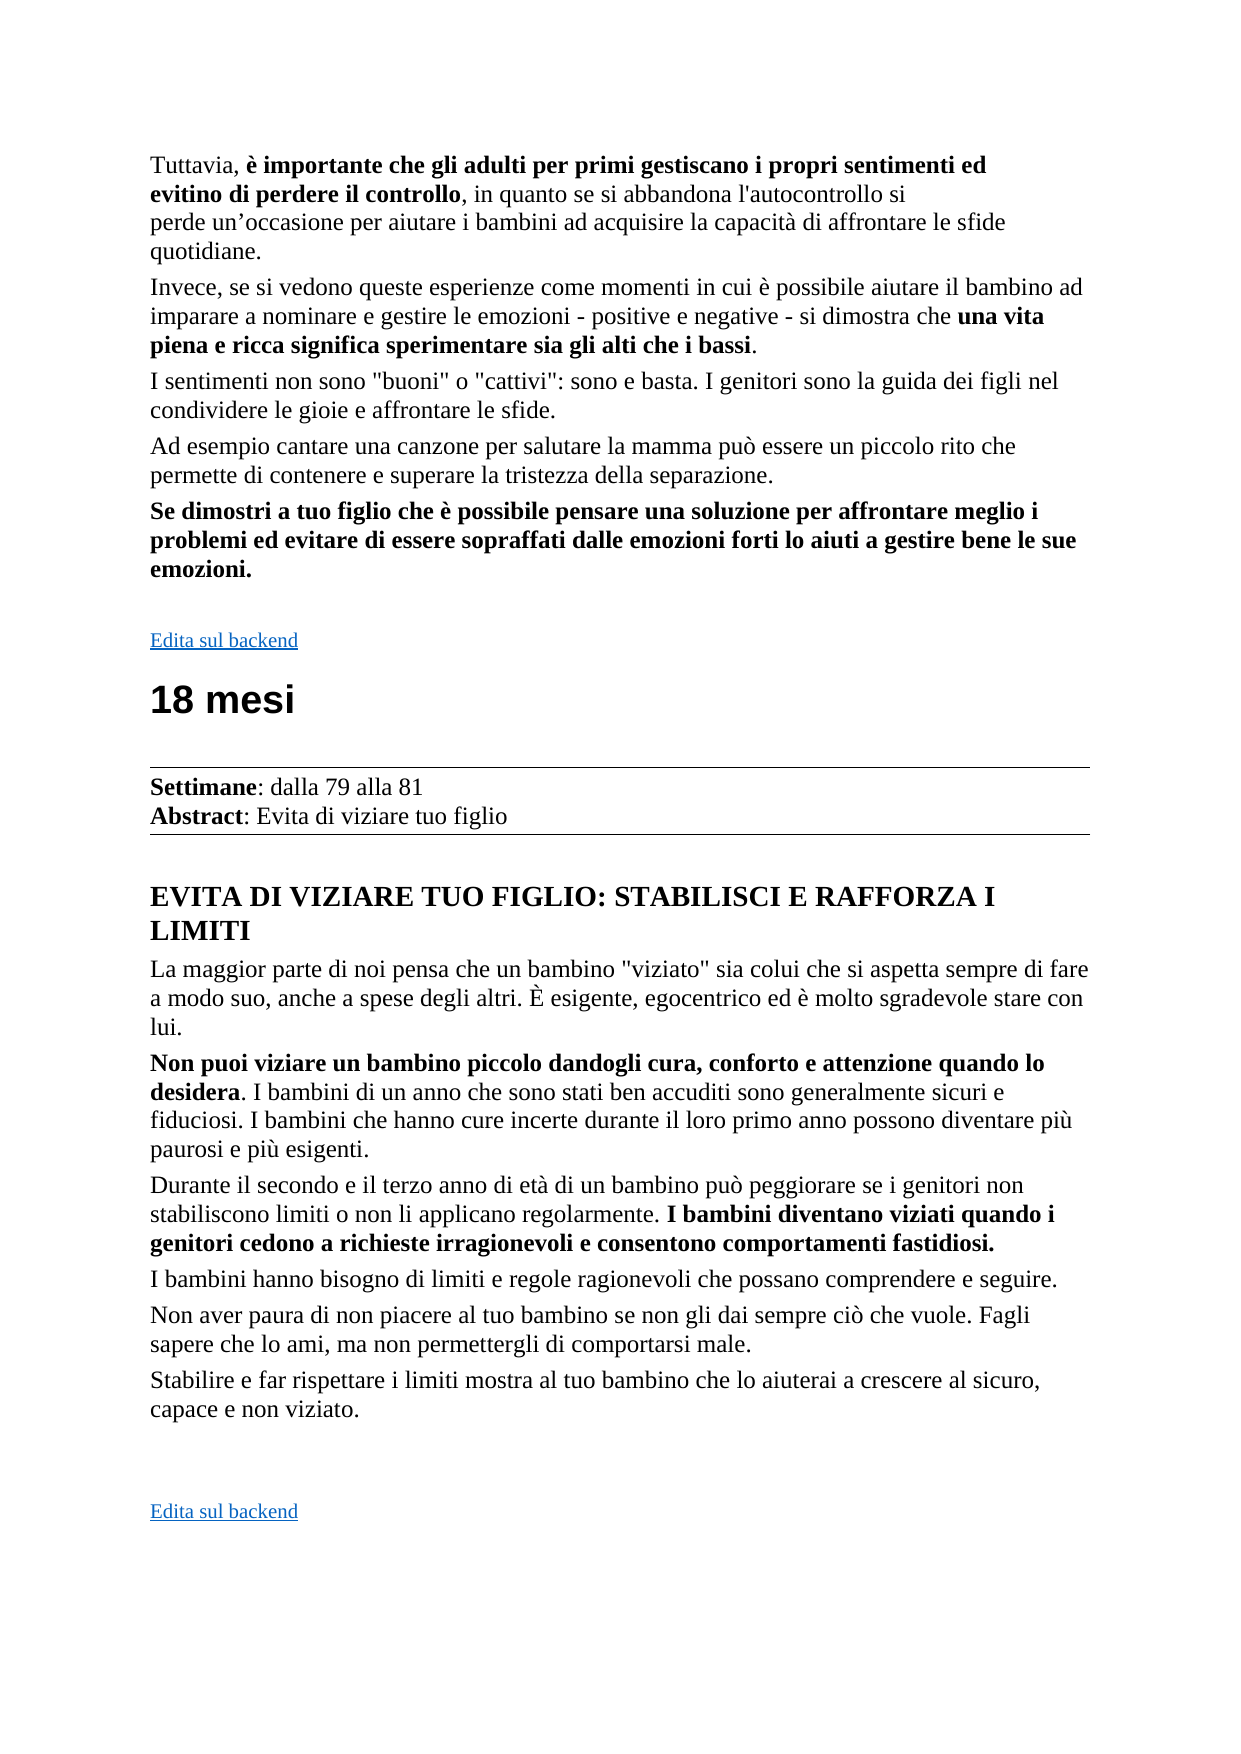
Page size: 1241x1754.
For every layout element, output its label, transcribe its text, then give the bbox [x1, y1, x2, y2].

text Stabilire e far rispettare i limiti mostra al tuo bambino che lo aiuterai a crescere al sicuro, capace e non viziato. [150, 1365, 1090, 1423]
text Non aver paura di non piacere al tuo bambino se non gli dai sempre ciò che vuole. Fagli sapere che lo ami, ma non permettergli di comportarsi male. [150, 1300, 1090, 1358]
text Non puoi viziare un bambino piccolo dandogli cura, conforto e attenzione quando lo desidera. I bambini di un anno che sono stati ben accuditi sono generalmente sicuri e fiduciosi. I bambini che hanno cure incerte durante il loro primo anno possono diventare più paurosi e più esigenti. [150, 1048, 1090, 1163]
text Edita sul backend [150, 627, 1090, 652]
text Ad esempio cantare una canzone per salutare la mamma può essere un piccolo rito che permette di contenere e superare la tristezza della separazione. [150, 431, 1090, 489]
text La maggior parte di noi pensa che un bambino "viziato" sia colui che si aspetta sempre di fare a modo suo, anche a spese degli altri. È esigente, egocentrico ed è molto sgradevole stare con lui. [150, 954, 1090, 1040]
text Edita sul backend [150, 1499, 1090, 1523]
text Durante il secondo e il terzo anno di età di un bambino può peggiorare se i genitori non stabiliscono limiti o non li applicano regolarmente. I bambini diventano viziati quando i genitori cedono a richieste irragionevoli e consentono comportamenti fastidiosi. [150, 1170, 1090, 1257]
text Se dimostri a tuo figlio che è possibile pensare una soluzione per affrontare meglio i problemi ed evitare di essere sopraffati dalle emozioni forti lo aiuti a gestire bene le sue emozioni. [150, 496, 1090, 582]
text Settimane: dalla 79 alla 81 Abstract: Evita di viziare tuo figlio [150, 768, 1090, 834]
subtitle 18 mesi [150, 677, 1090, 722]
text EVITA DI VIZIARE TUO FIGLIO: STABILISCI E RAFFORZA I LIMITI [150, 879, 1090, 947]
text I sentimenti non sono "buoni" o "cattivi": sono e basta. I genitori sono la guida dei figli nel condividere le gioie e affrontare le sfide. [150, 366, 1090, 424]
text Invece, se si vedono queste esperienze come momenti in cui è possibile aiutare il bambino ad imparare a nominare e gestire le emozioni - positive e negative - si dimostra che una vita piena e ricca significa sperimentare sia gli alti che i bassi. [150, 272, 1090, 359]
text I bambini hanno bisogno di limiti e regole ragionevoli che possano comprendere e seguire. [150, 1264, 1090, 1293]
text Tuttavia, è importante che gli adulti per primi gestiscano i propri sentimenti ed evitino di perdere il controllo, in quanto se si abbandona l'autocontrollo si perde un’occasione per aiutare i bambini ad acquisire la capacità di affrontare le sfide quotidiane. [150, 150, 1090, 265]
